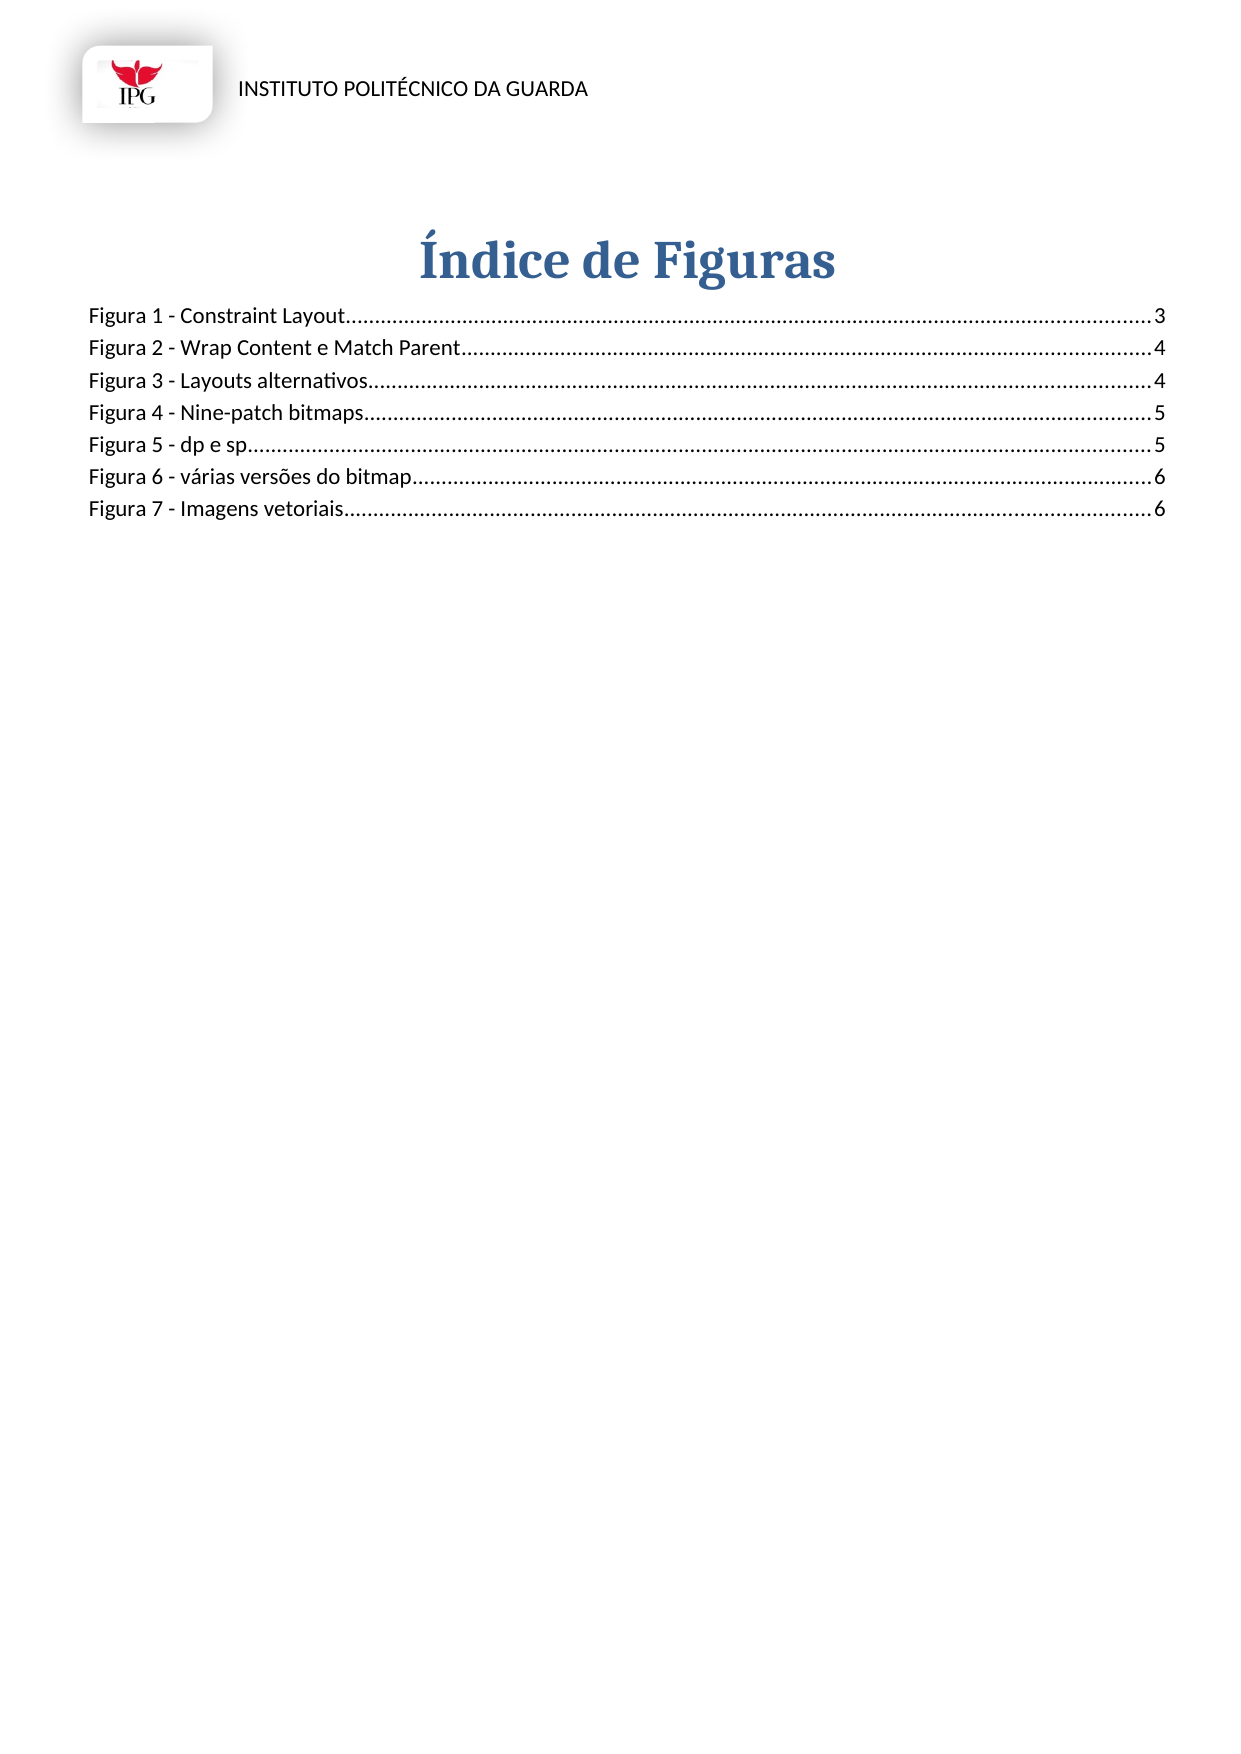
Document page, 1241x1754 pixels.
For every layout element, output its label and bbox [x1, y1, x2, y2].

picture [97, 61, 198, 108]
